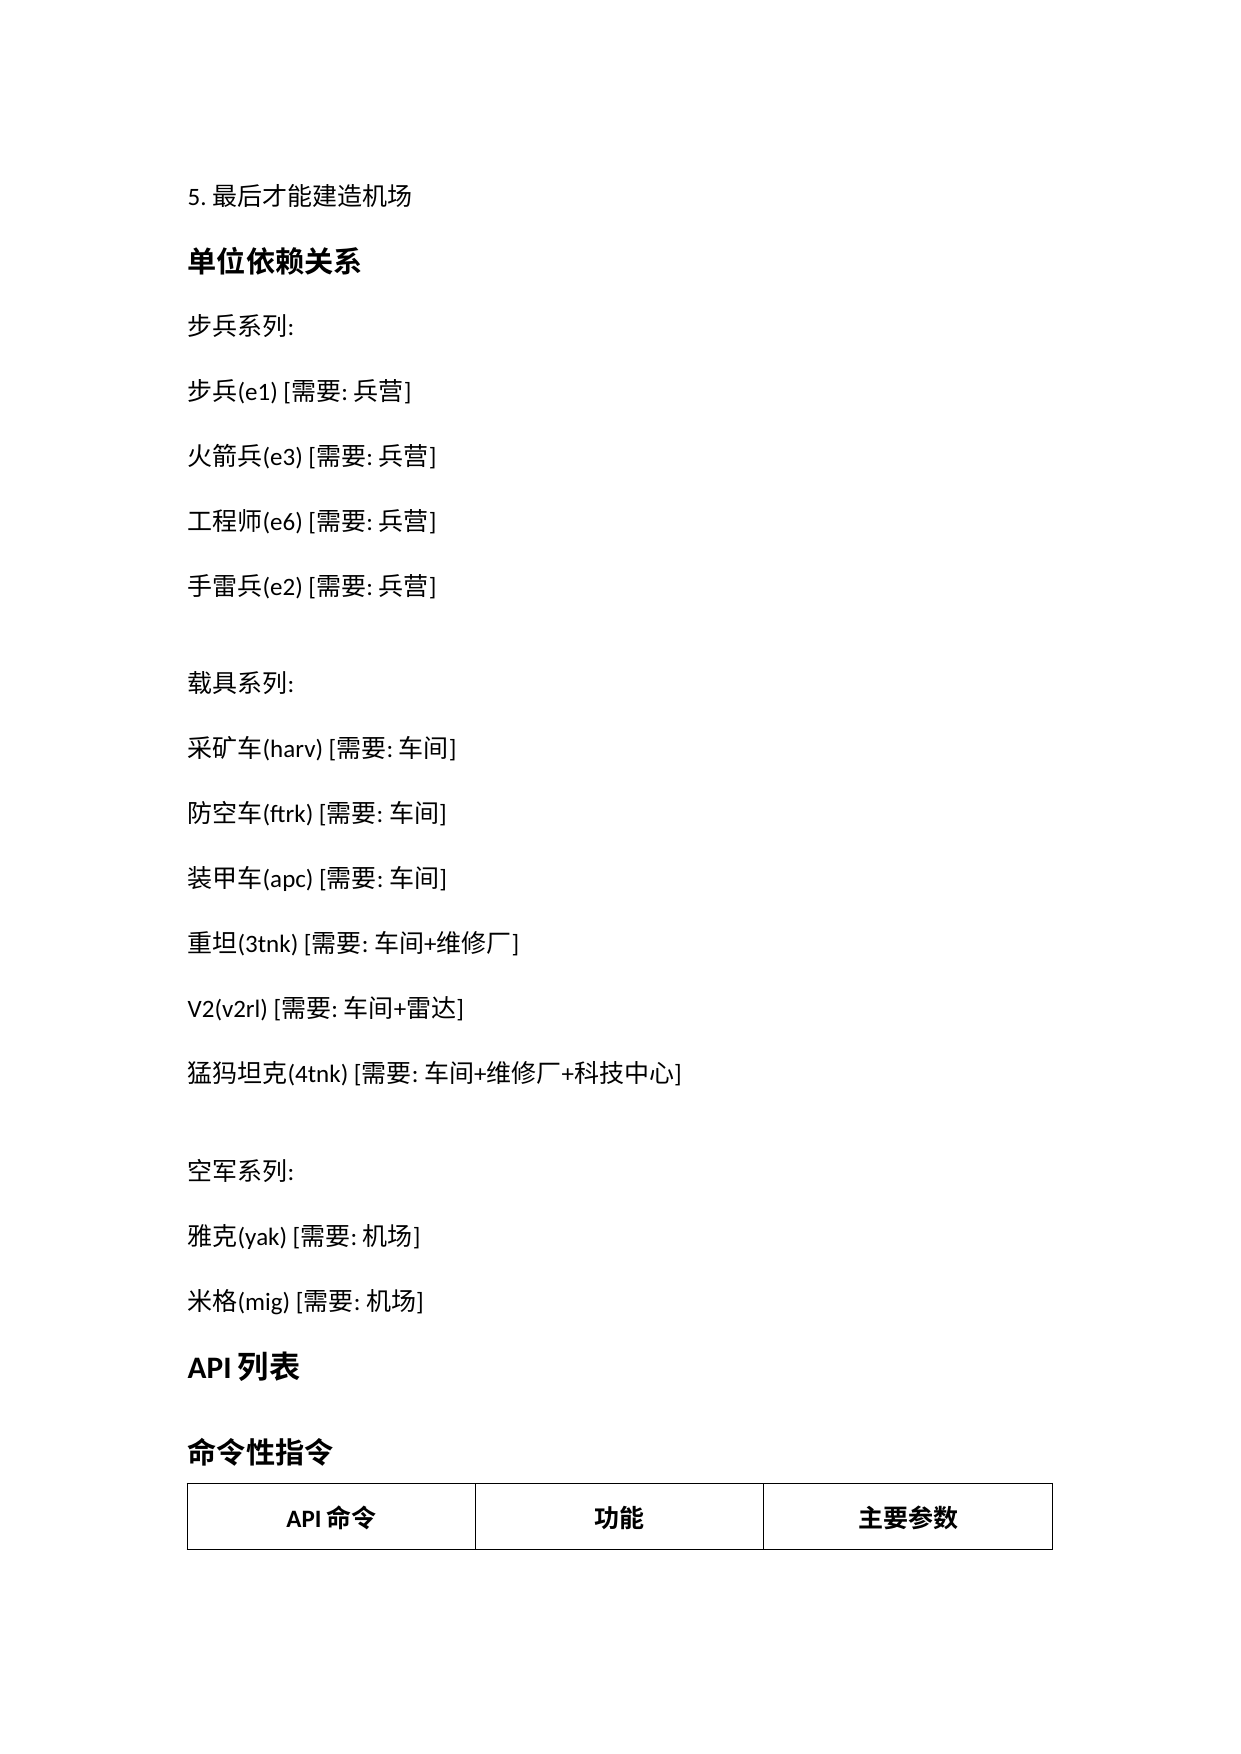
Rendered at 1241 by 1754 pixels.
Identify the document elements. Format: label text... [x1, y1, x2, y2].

text 采矿车(harv) [需要: 车间] [187, 714, 1053, 779]
text 装甲车(apc) [需要: 车间] [187, 844, 1053, 909]
text 步兵系列: [187, 292, 1053, 357]
text 防空车(ftrk) [需要: 车间] [187, 779, 1053, 844]
text 猛犸坦克(4tnk) [需要: 车间+维修厂+科技中心] [187, 1039, 1053, 1104]
text 工程师(e6) [需要: 兵营] [187, 487, 1053, 552]
text 5. 最后才能建造机场 [187, 162, 1053, 227]
text 重坦(3tnk) [需要: 车间+维修厂] [187, 909, 1053, 974]
subtitle 单位依赖关系 [187, 227, 1053, 292]
text 手雷兵(e2) [需要: 兵营] [187, 552, 1053, 617]
subtitle 命令性指令 [187, 1418, 1053, 1483]
text 步兵(e1) [需要: 兵营] [187, 357, 1053, 422]
table_header 功能 [476, 1484, 763, 1549]
table_header 主要参数 [764, 1484, 1052, 1549]
text 雅克(yak) [需要: 机场] [187, 1202, 1053, 1267]
text 空军系列: [187, 1137, 1053, 1202]
subtitle API列表 [187, 1332, 1053, 1397]
text V2(v2rl) [需要: 车间+雷达] [187, 974, 1053, 1039]
text 米格(mig) [需要: 机场] [187, 1267, 1053, 1332]
text 载具系列: [187, 649, 1053, 714]
table_header API命令 [188, 1484, 475, 1549]
text 火箭兵(e3) [需要: 兵营] [187, 422, 1053, 487]
